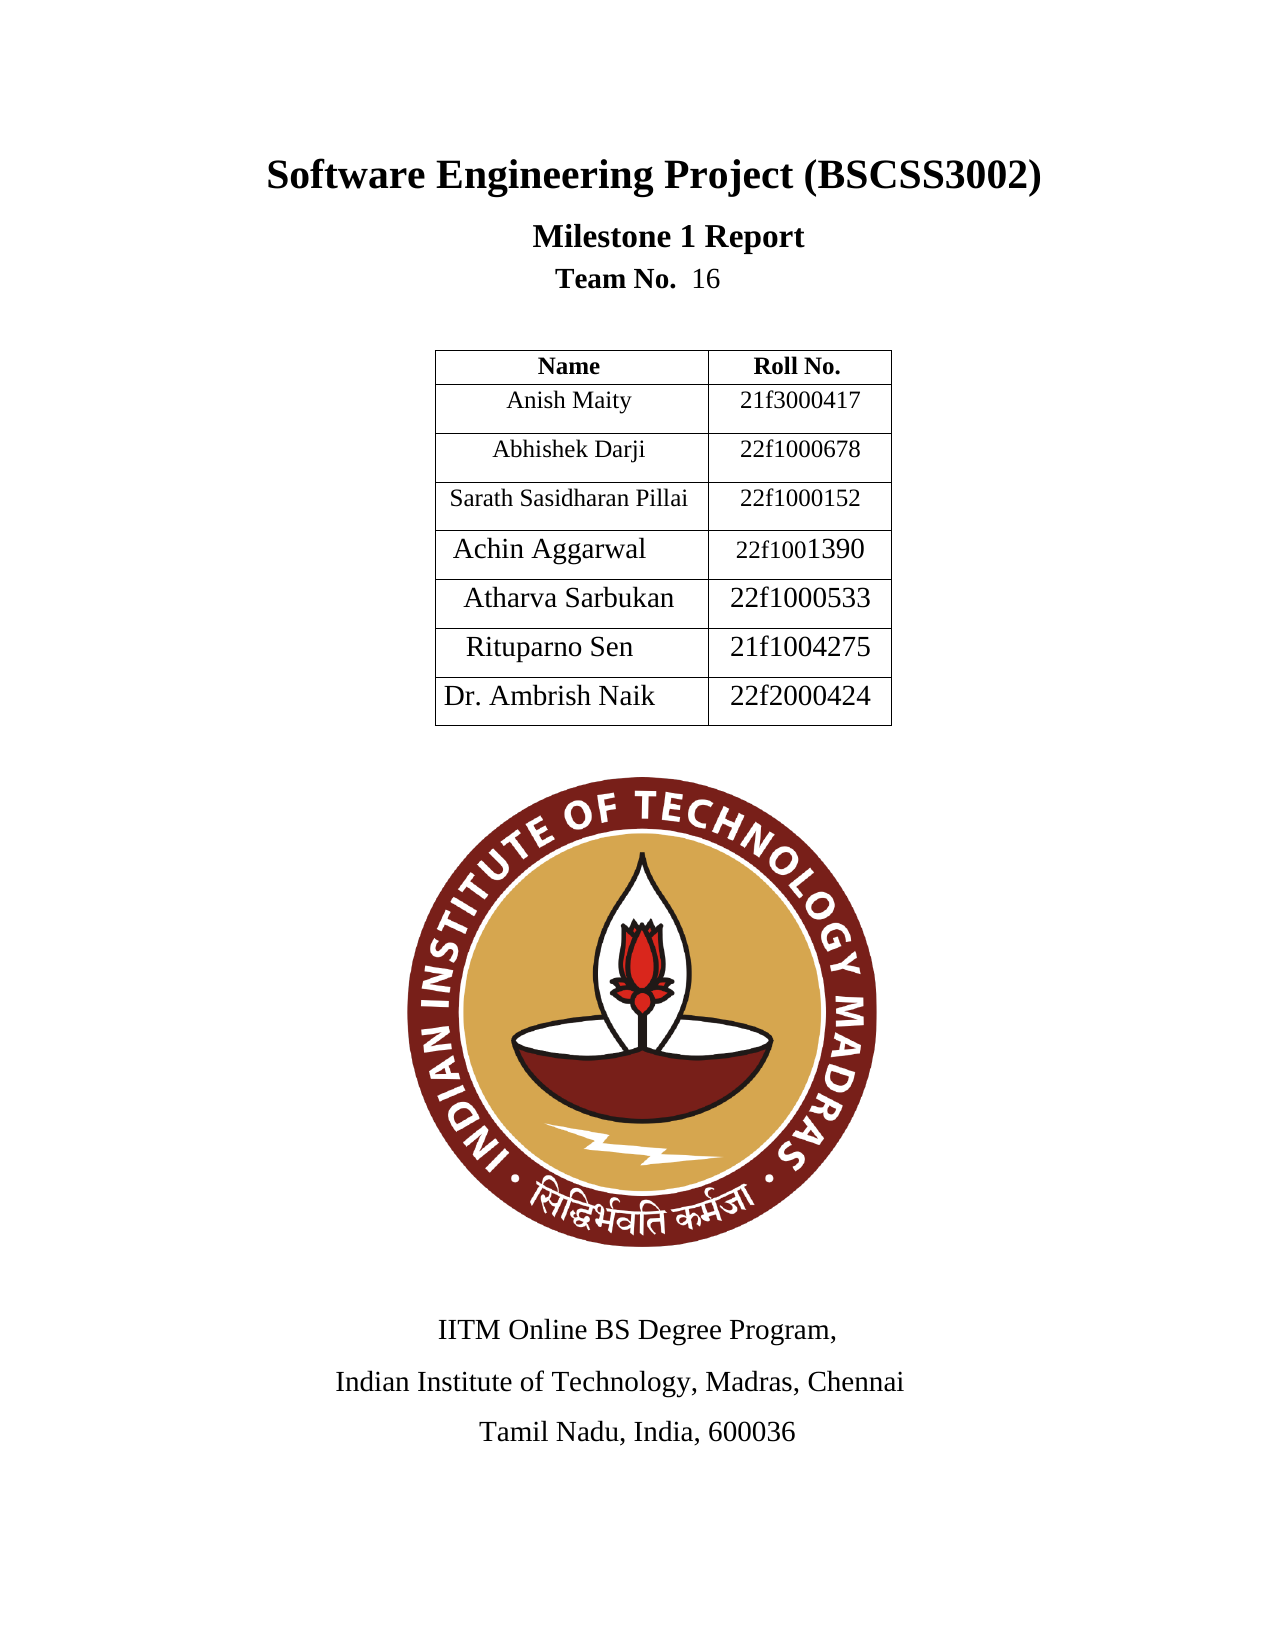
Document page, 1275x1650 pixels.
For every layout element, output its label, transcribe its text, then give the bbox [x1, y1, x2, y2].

text Tamil Nadu, India, 600036 [150, 1414, 1124, 1448]
text Software Engineering Project (BSCSS3002) [150, 150, 1042, 198]
table_cell 22f1000152 [709, 483, 891, 530]
table_header Roll No. [709, 351, 891, 384]
table_cell Dr. Ambrish Naik [436, 678, 708, 725]
picture [407, 777, 877, 1247]
table_cell Anish Maity [436, 385, 708, 433]
table_cell Achin Aggarwal [436, 531, 708, 579]
table_cell Rituparno Sen [436, 629, 708, 677]
table_cell 22f2000424 [709, 678, 891, 725]
table_cell 22f1000533 [709, 580, 891, 628]
table_cell Abhishek Darji [436, 434, 708, 482]
text Indian Institute of Technology, Madras, Chennai [335, 1364, 1125, 1398]
text Team No. 16 [150, 262, 1125, 295]
table_cell 22f1000678 [709, 434, 891, 482]
table_cell 21f3000417 [709, 385, 891, 433]
table_cell Atharva Sarbukan [436, 580, 708, 628]
text IITM Online BS Degree Program, [150, 1312, 1124, 1345]
table_header Name [436, 351, 708, 384]
text Milestone 1 Report [150, 216, 1124, 254]
table_cell 21f1004275 [709, 629, 891, 677]
table_cell Sarath Sasidharan Pillai [436, 483, 708, 530]
table_cell 22f1001390 [709, 531, 891, 579]
